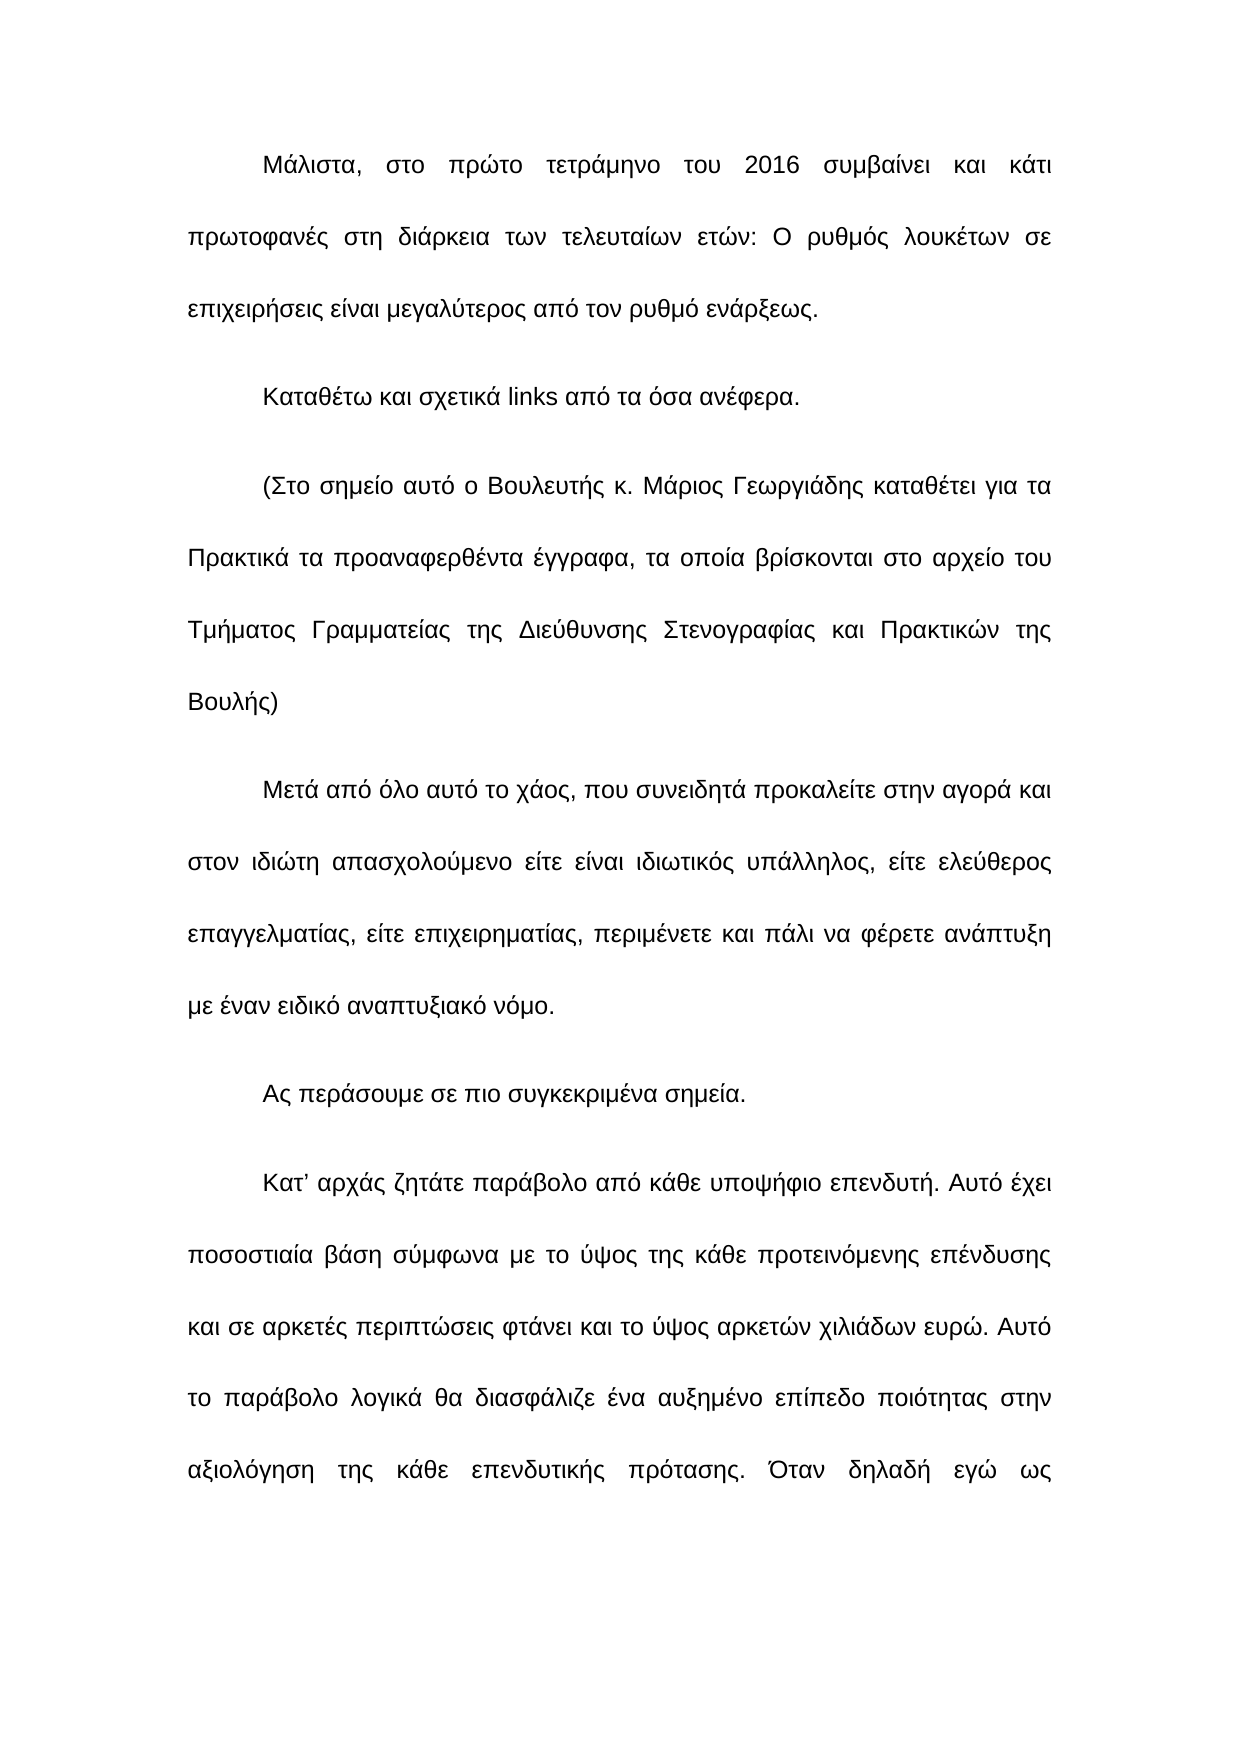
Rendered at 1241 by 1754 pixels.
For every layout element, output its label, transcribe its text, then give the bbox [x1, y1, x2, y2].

text Μετά από όλο αυτό το χάος, που συνειδητά προκαλείτε στην αγορά και στον ιδιώτη απασχολούμενο είτε είναι ιδιωτικός υπάλληλος, είτε ελεύθερος επαγγελματίας, είτε επιχειρηματίας, περιμένετε και πάλι να φέρετε ανάπτυξη με έναν ειδικό αναπτυξιακό νόμο. [187, 775, 1053, 1019]
text Ας περάσουμε σε πιο συγκεκριμένα σημεία. [187, 1079, 1053, 1108]
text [187, 1168, 1053, 1484]
text (Στο σημείο αυτό ο Βουλευτής κ. Μάριος Γεωργιάδης καταθέτει για τα Πρακτικά τα προαναφερθέντα έγγραφα, τα οποία βρίσκονται στο αρχείο του Τμήματος Γραμματείας της Διεύθυνσης Στενογραφίας και Πρακτικών της Βουλής) [187, 471, 1053, 715]
text Καταθέτω και σχετικά links από τα όσα ανέφερα. [187, 382, 1053, 411]
text Μάλιστα, στο πρώτο τετράμηνο του 2016 συμβαίνει και κάτι πρωτοφανές στη διάρκεια των τελευταίων ετών: Ο ρυθμός λουκέτων σε επιχειρήσεις είναι μεγαλύτερος από τον ρυθμό ενάρξεως. [187, 150, 1053, 322]
